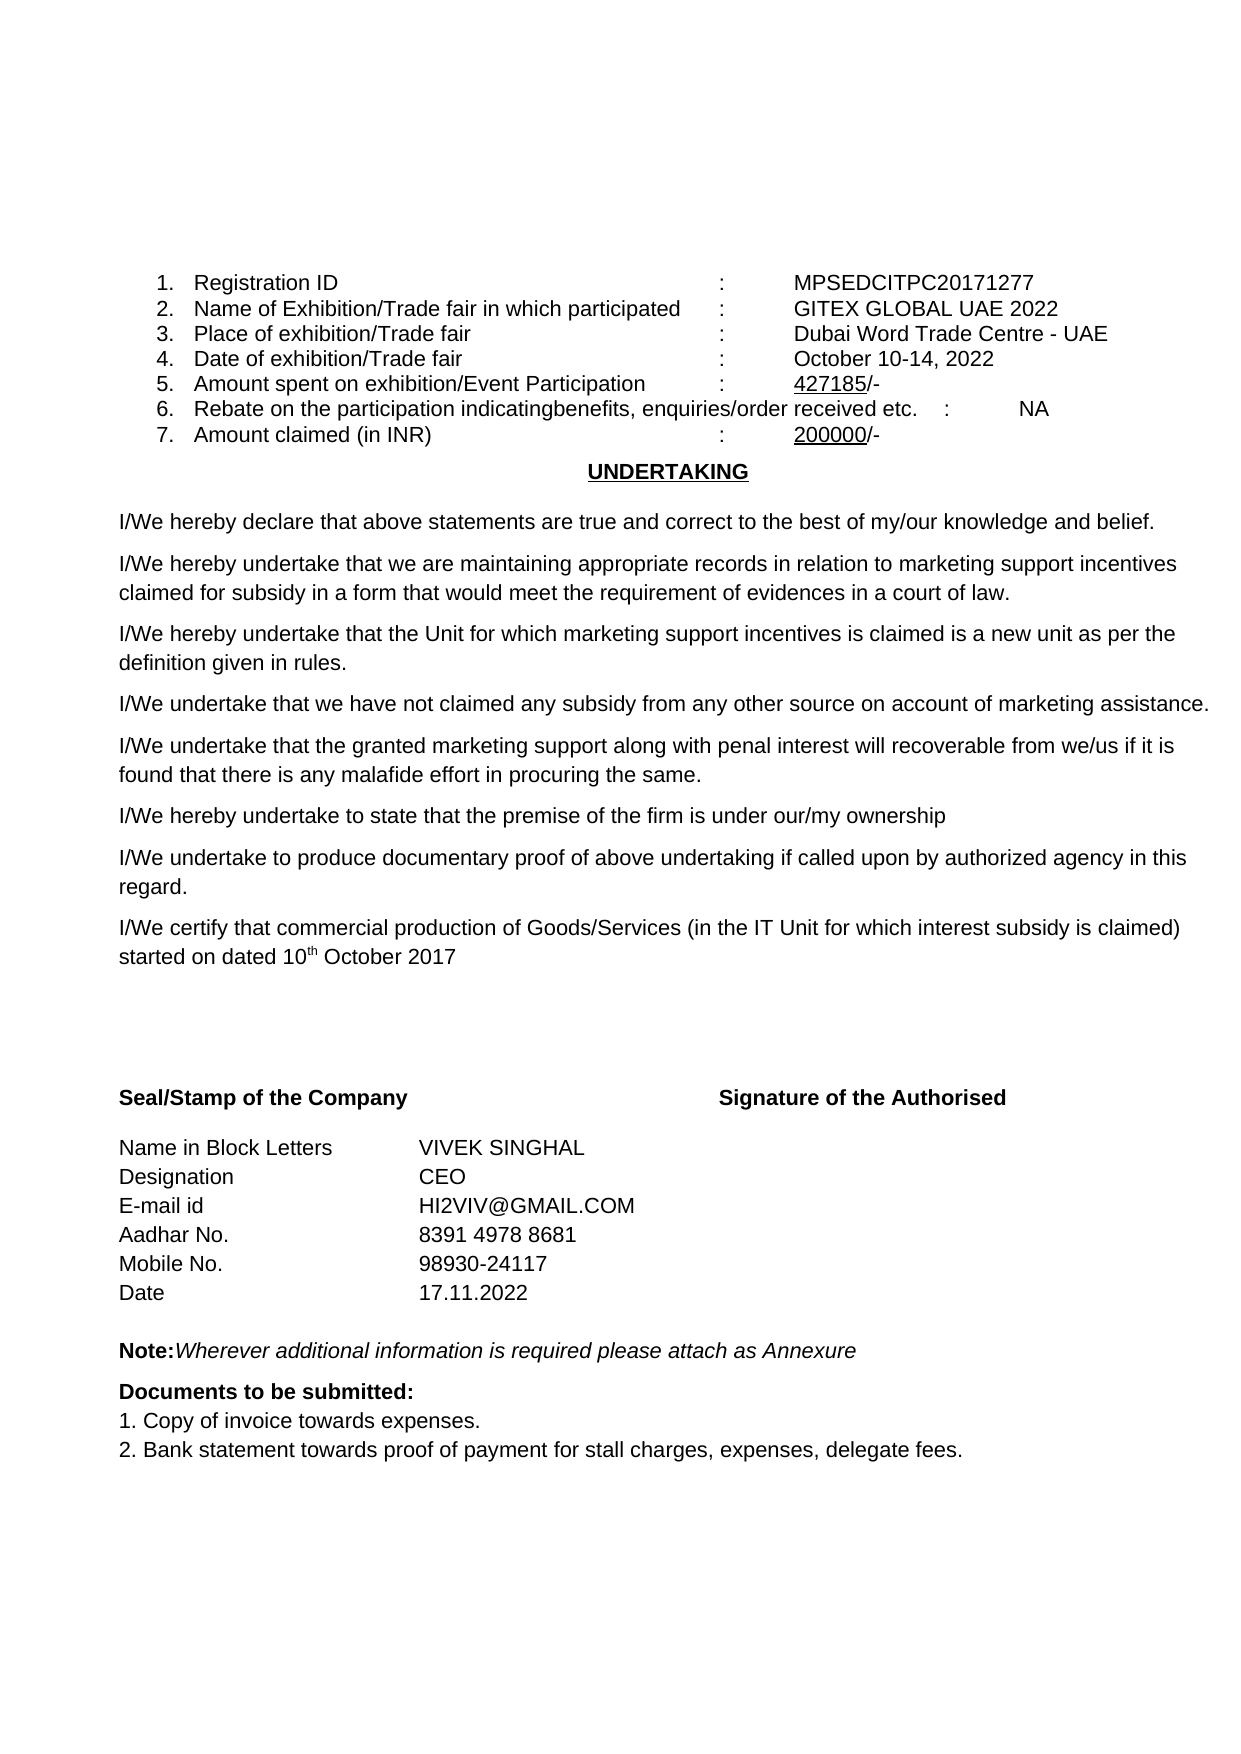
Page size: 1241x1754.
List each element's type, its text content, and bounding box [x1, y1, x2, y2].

text Mobile No. 98930-24117 [118, 1251, 1218, 1276]
text Seal/Stamp of the Company Signature of the Authorised [118, 1085, 1218, 1110]
text I/We hereby undertake to state that the premise of the firm is under our/my ownership [118, 803, 1218, 828]
list Registration ID : MPSEDCITPC20171277 [156, 270, 1218, 295]
text Name in Block Letters VIVEK SINGHAL [118, 1135, 1218, 1160]
text I/We certify that commercial production of Goods/Services (in the IT Unit for which interest subsidy is claimed) started on dated 10th October 2017 [118, 915, 1218, 969]
text Note:Wherever additional information is required please attach as Annexure [118, 1337, 1218, 1363]
text I/We undertake to produce documentary proof of above undertaking if called upon by authorized agency in this regard. [118, 844, 1218, 899]
text I/We hereby undertake that the Unit for which marketing support incentives is claimed is a new unit as per the definition given in rules. [118, 621, 1218, 675]
list Name of Exhibition/Trade fair in which participated : GITEX GLOBAL UAE 2022 [156, 295, 1218, 321]
text UNDERTAKING [118, 459, 1218, 484]
text I/We hereby declare that above statements are true and correct to the best of my/our knowledge and belief. [118, 509, 1218, 534]
text E-mail id HI2VIV@GMAIL.COM [118, 1193, 1218, 1218]
text I/We undertake that the granted marketing support along with penal interest will recoverable from we/us if it is found that there is any malafide effort in procuring the same. [118, 733, 1218, 787]
list Rebate on the participation indicatingbenefits, enquiries/order received etc. : NA [156, 396, 1218, 421]
text 1. Copy of invoice towards expenses. [118, 1408, 1218, 1433]
text Documents to be submitted: [118, 1379, 1218, 1404]
text Aadhar No. 8391 4978 8681 [118, 1222, 1218, 1247]
text Designation CEO [118, 1164, 1218, 1189]
text I/We hereby undertake that we are maintaining appropriate records in relation to marketing support incentives claimed for subsidy in a form that would meet the requirement of evidences in a court of law. [118, 550, 1218, 604]
text I/We undertake that we have not claimed any subsidy from any other source on account of marketing assistance. [118, 691, 1218, 716]
list Amount spent on exhibition/Event Participation : 427185/- [156, 371, 1218, 396]
text Date 17.11.2022 [118, 1279, 1218, 1305]
list Date of exhibition/Trade fair : October 10-14, 2022 [156, 346, 1218, 371]
list Amount claimed (in INR) : 200000/- [156, 421, 1218, 447]
list Place of exhibition/Trade fair : Dubai Word Trade Centre - UAE [156, 321, 1218, 346]
text 2. Bank statement towards proof of payment for stall charges, expenses, delegate fees. [118, 1437, 1218, 1462]
